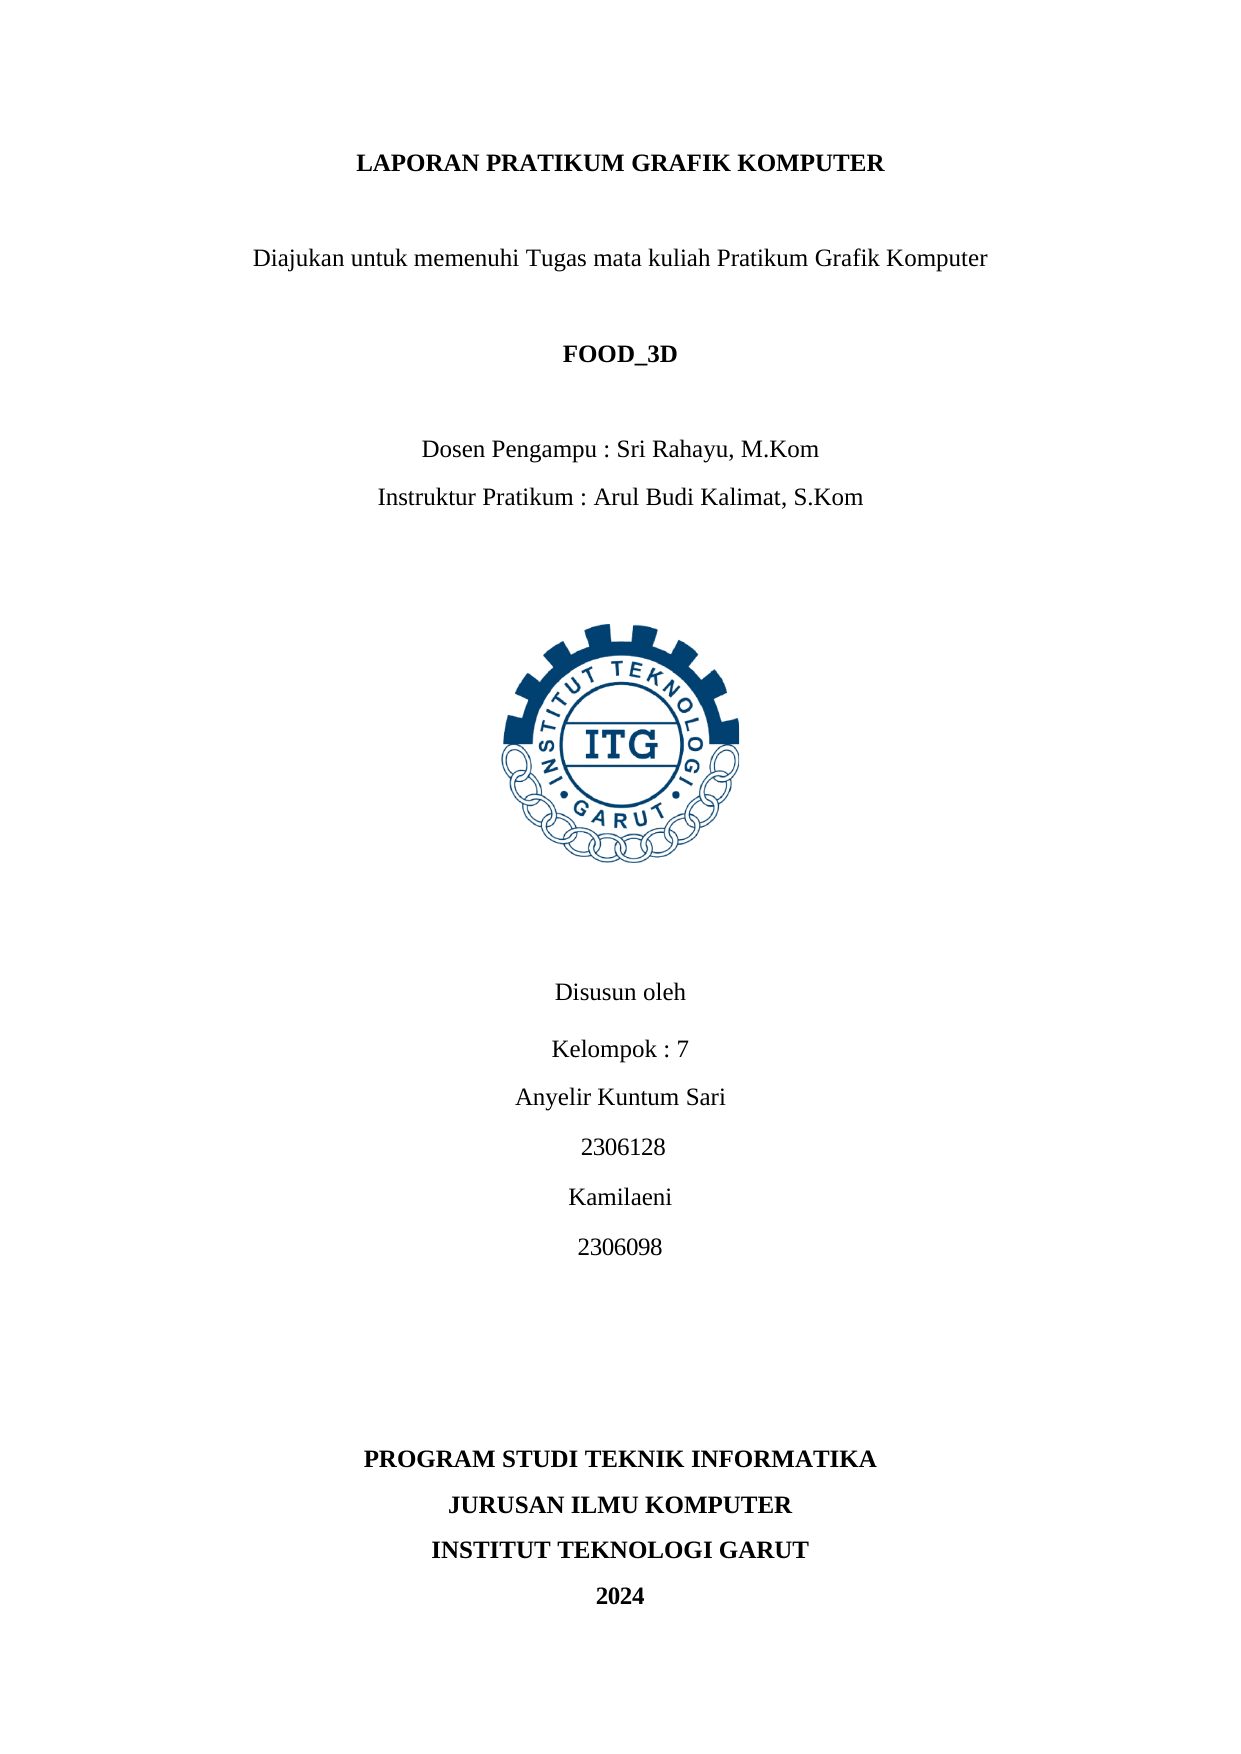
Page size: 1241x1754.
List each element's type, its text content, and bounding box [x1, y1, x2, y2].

text PROGRAM STUDI TEKNIK INFORMATIKA JURUSAN ILMU KOMPUTER [309, 1444, 931, 1519]
text LAPORAN PRATIKUM GRAFIK KOMPUTER [309, 148, 931, 177]
text Anyelir Kuntum Sari [510, 1082, 730, 1111]
text Dosen Pengampu : Sri Rahayu, M.Kom [343, 434, 896, 463]
text Kelompok : 7 [148, 1034, 1092, 1063]
text Disusun oleh [148, 977, 1092, 1005]
text INSTITUT TEKNOLOGI GARUT 2024 [411, 1535, 829, 1609]
text Diajukan untuk memenuhi Tugas mata kuliah Pratikum Grafik Komputer [148, 243, 1092, 272]
text 2306098 [510, 1232, 730, 1261]
text Kamilaeni [510, 1182, 730, 1211]
text 2306128 [510, 1132, 730, 1161]
text Instruktur Pratikum : Arul Budi Kalimat, S.Kom [343, 482, 896, 510]
text FOOD_3D [148, 339, 1092, 368]
picture [501, 624, 740, 863]
